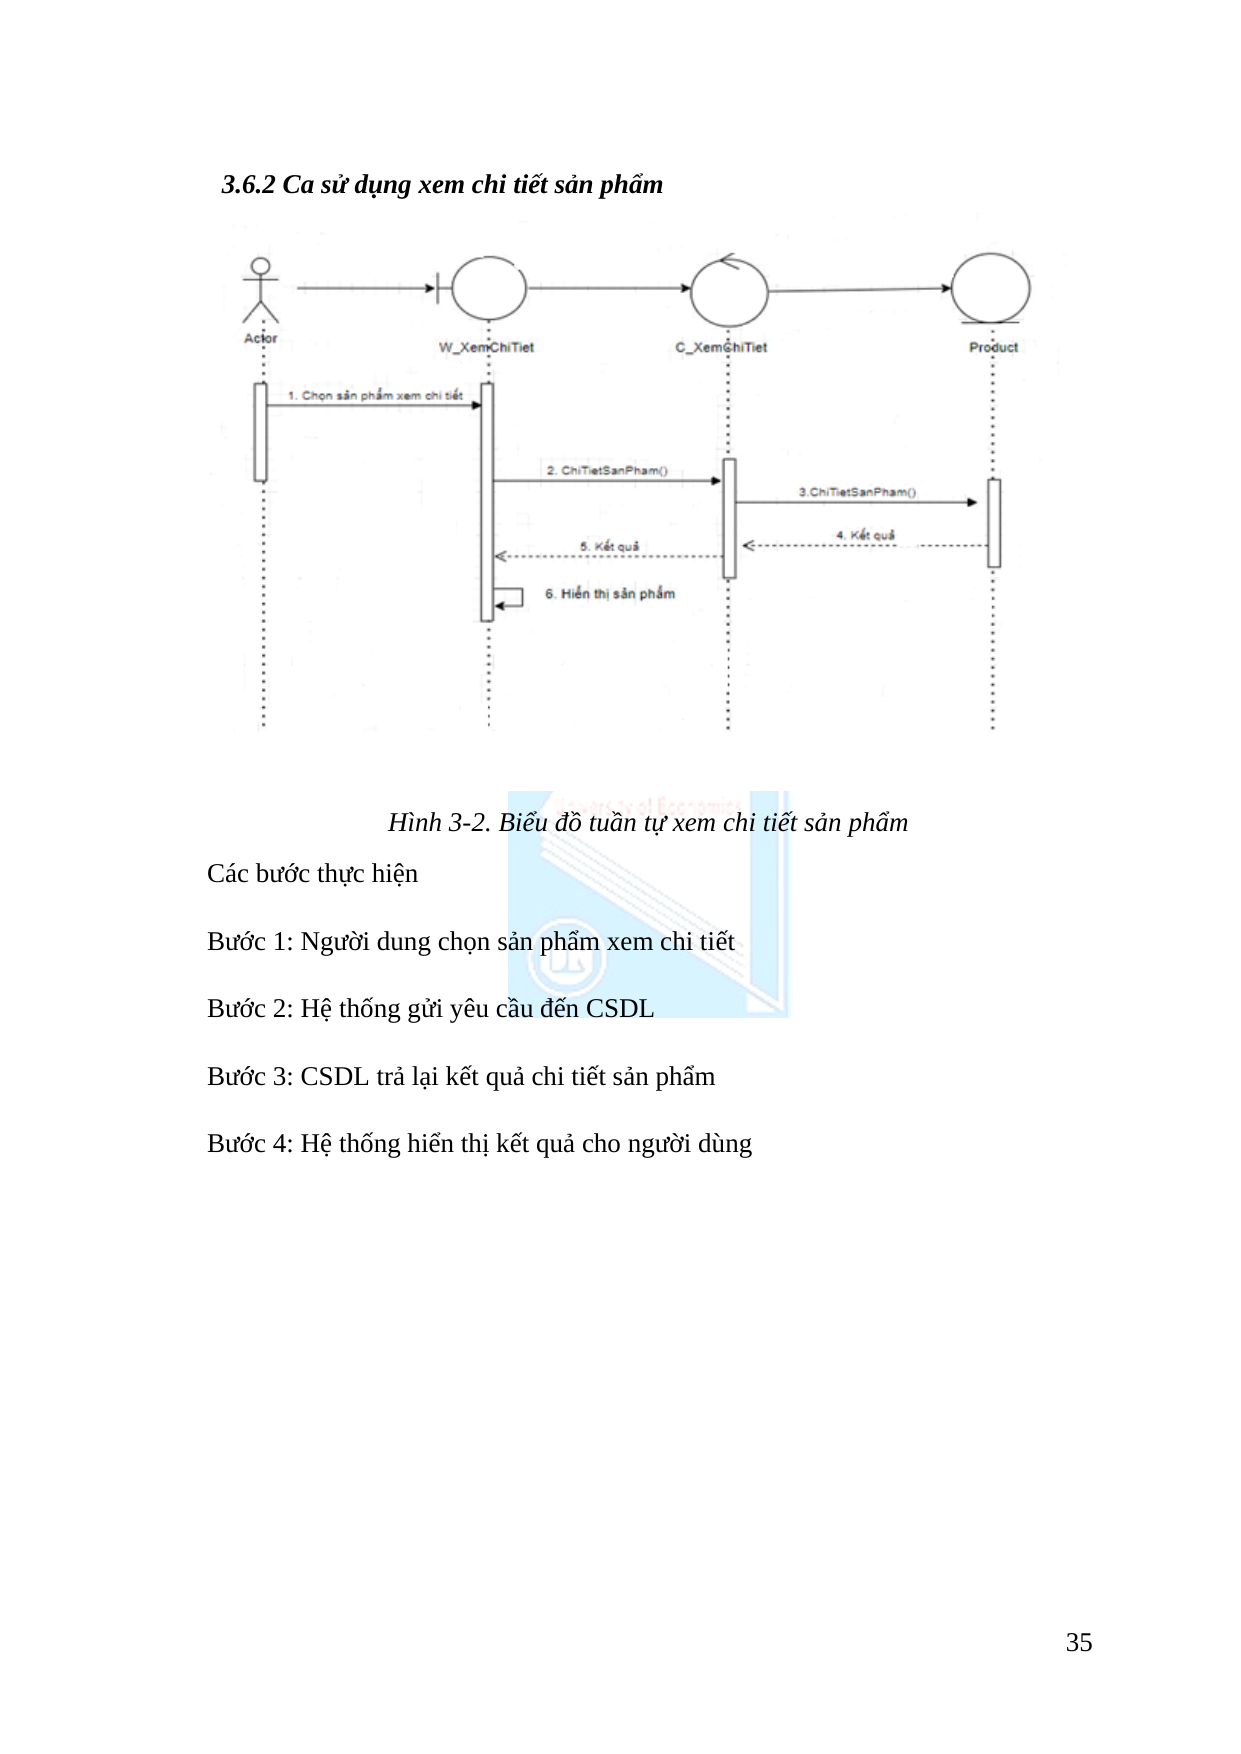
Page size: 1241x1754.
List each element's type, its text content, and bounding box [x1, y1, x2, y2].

text Hình 3-2. Biểu đồ tuần tự xem chi tiết sản phẩm [207, 806, 1092, 837]
text Bước 1: Người dung chọn sản phẩm xem chi tiết [207, 925, 1092, 956]
text Bước 2: Hệ thống gửi yêu cầu đến CSDL [207, 993, 1092, 1024]
subtitle 3.6.2 Ca sử dụng xem chi tiết sản phẩm [222, 169, 1092, 200]
picture [206, 212, 1093, 791]
text Các bước thực hiện [207, 858, 1092, 889]
text Bước 3: CSDL trả lại kết quả chi tiết sản phẩm [207, 1060, 1092, 1091]
text Bước 4: Hệ thống hiển thị kết quả cho người dùng [207, 1128, 1092, 1159]
